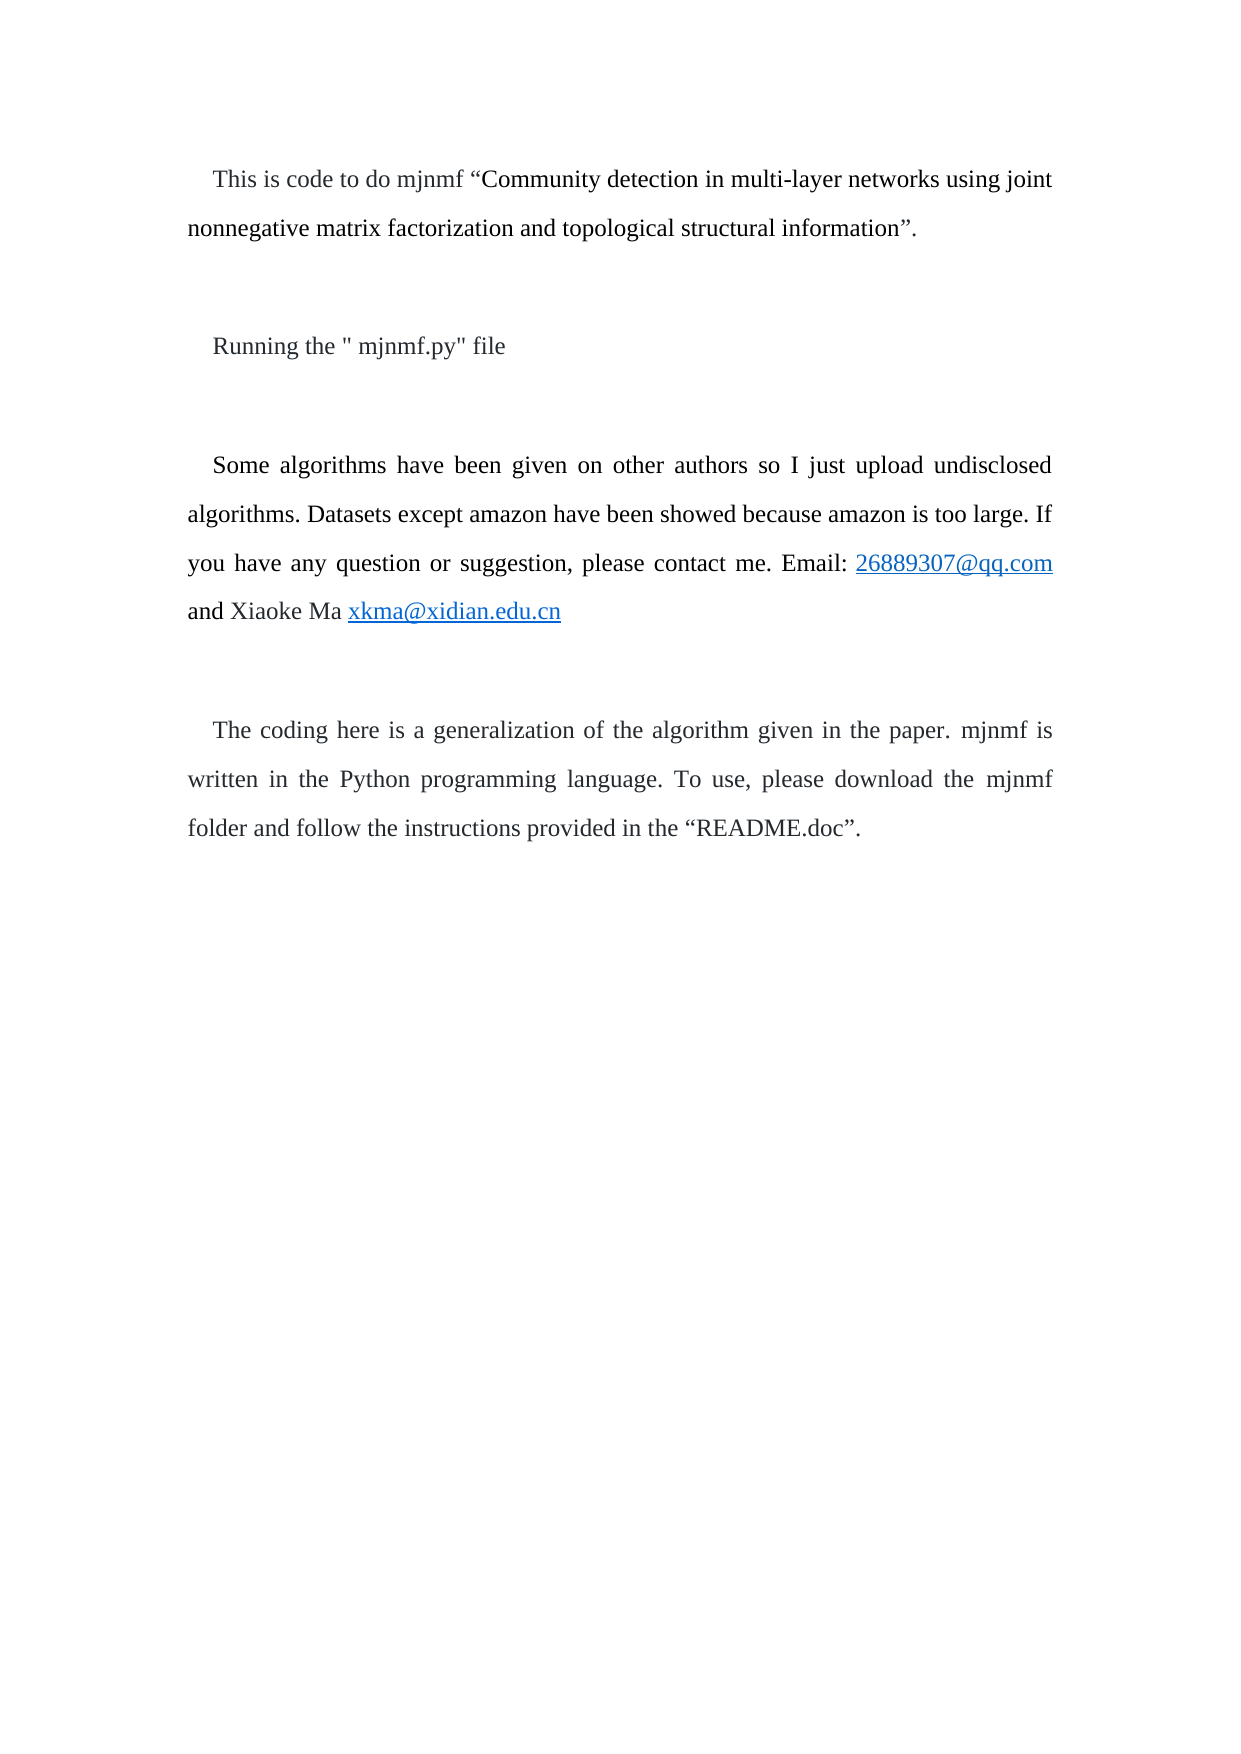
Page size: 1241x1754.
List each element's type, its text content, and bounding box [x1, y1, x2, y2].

text Running the " mjnmf.py" file [187, 329, 1053, 362]
text This is code to do mjnmf “Community detection in multi-layer networks using joint nonnegative matrix factorization and topological structural information”. [187, 162, 1053, 243]
text Some algorithms have been given on other authors so I just upload undisclosed algorithms. Datasets except amazon have been showed because amazon is too large. If you have any question or suggestion, please contact me. Email: 26889307@qq.com and Xiaoke Ma xkma@xidian.edu.cn [187, 448, 1053, 627]
text The coding here is a generalization of the algorithm given in the paper. mjnmf is written in the Python programming language. To use, please download the mjnmf folder and follow the instructions provided in the “README.doc”. [187, 713, 1053, 843]
